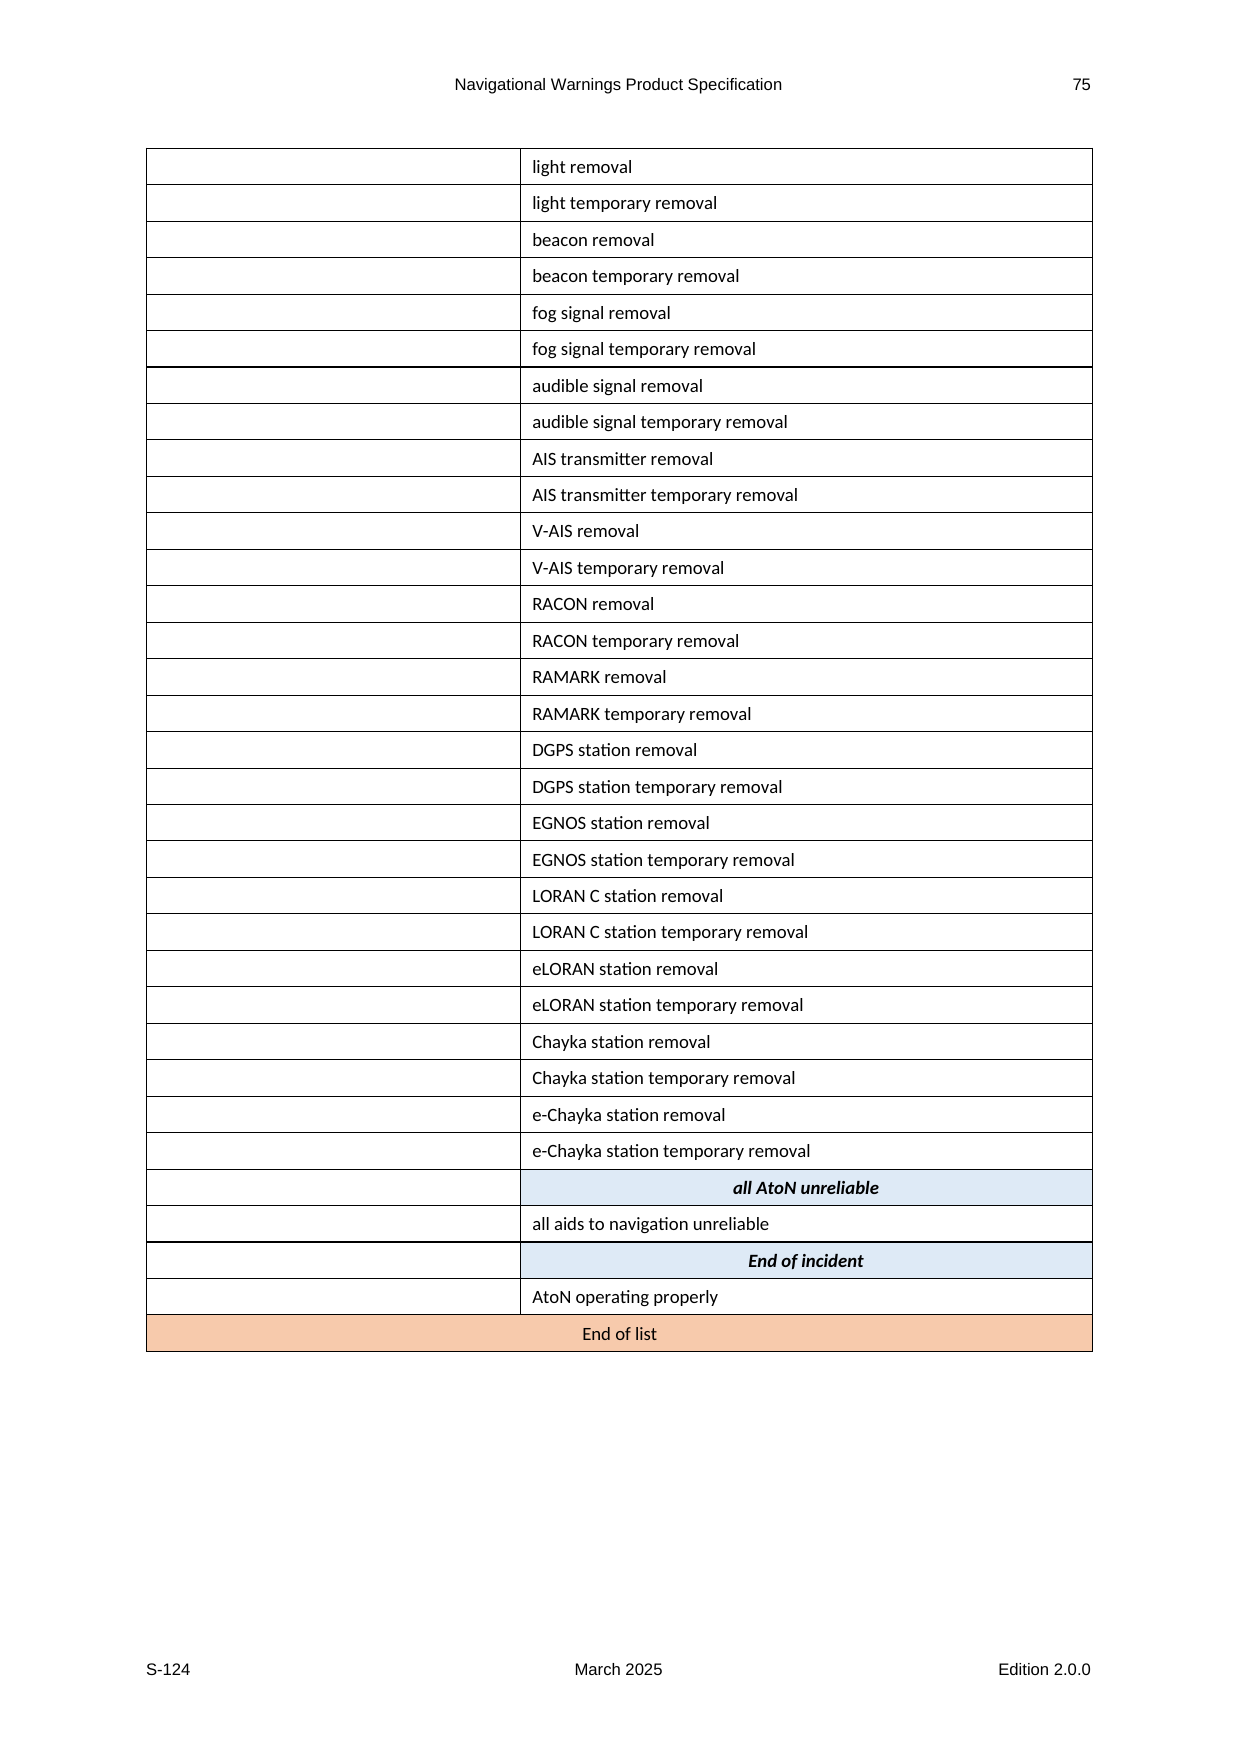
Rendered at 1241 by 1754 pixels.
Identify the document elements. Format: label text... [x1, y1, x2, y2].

table_cell eLORAN station removal [521, 951, 1092, 986]
table_cell RAMARK removal [521, 659, 1092, 694]
table_cell RAMARK temporary removal [521, 696, 1092, 731]
table_cell [147, 1024, 520, 1059]
table_cell [147, 185, 520, 221]
table_cell [147, 222, 520, 257]
table_cell all AtoN unreliable [521, 1170, 1092, 1205]
table_cell fog signal temporary removal [521, 331, 1092, 366]
table_cell [147, 1206, 520, 1241]
table_cell audible signal removal [521, 368, 1092, 403]
table_cell [147, 1170, 520, 1205]
table_cell AIS transmitter temporary removal [521, 477, 1092, 512]
table_cell V-AIS temporary removal [521, 550, 1092, 585]
table_cell [147, 1097, 520, 1132]
table_cell LORAN C station removal [521, 878, 1092, 913]
table_cell [147, 769, 520, 804]
table_cell [147, 149, 520, 184]
table_cell [147, 295, 520, 330]
table_cell DGPS station temporary removal [521, 769, 1092, 804]
table_cell AtoN operating properly [521, 1279, 1092, 1314]
table_cell End of list [147, 1315, 1092, 1351]
table_cell Chayka station temporary removal [521, 1060, 1092, 1096]
table_cell beacon temporary removal [521, 258, 1092, 293]
table_cell fog signal removal [521, 295, 1092, 330]
table_cell [147, 841, 520, 877]
table_cell [147, 550, 520, 585]
table_cell [147, 1279, 520, 1314]
table_cell EGNOS station removal [521, 805, 1092, 840]
table_cell [147, 623, 520, 658]
table_cell e-Chayka station temporary removal [521, 1133, 1092, 1168]
table_cell [147, 586, 520, 622]
table_cell [147, 1060, 520, 1096]
table_cell light removal [521, 149, 1092, 184]
table_cell LORAN C station temporary removal [521, 914, 1092, 950]
table_cell [147, 878, 520, 913]
table_cell e-Chayka station removal [521, 1097, 1092, 1132]
table_cell [147, 513, 520, 549]
table_cell [147, 696, 520, 731]
table_cell RACON temporary removal [521, 623, 1092, 658]
table_cell eLORAN station temporary removal [521, 987, 1092, 1023]
table_cell [147, 440, 520, 476]
table_cell AIS transmitter removal [521, 440, 1092, 476]
table_cell audible signal temporary removal [521, 404, 1092, 439]
table_cell [147, 951, 520, 986]
table_cell [147, 805, 520, 840]
table_cell [147, 987, 520, 1023]
table_cell [147, 477, 520, 512]
table_cell all aids to navigation unreliable [521, 1206, 1092, 1241]
table_cell [147, 331, 520, 366]
table_cell [147, 1243, 520, 1278]
table_cell EGNOS station temporary removal [521, 841, 1092, 877]
table_cell End of incident [521, 1243, 1092, 1278]
table_cell light temporary removal [521, 185, 1092, 221]
table_cell [147, 404, 520, 439]
table_cell [147, 914, 520, 950]
table_cell [147, 368, 520, 403]
table_cell Chayka station removal [521, 1024, 1092, 1059]
table_cell [147, 659, 520, 694]
table_cell [147, 732, 520, 767]
table_cell beacon removal [521, 222, 1092, 257]
table_cell [147, 258, 520, 293]
table_cell V-AIS removal [521, 513, 1092, 549]
table_cell [147, 1133, 520, 1168]
table_cell DGPS station removal [521, 732, 1092, 767]
table_cell RACON removal [521, 586, 1092, 622]
